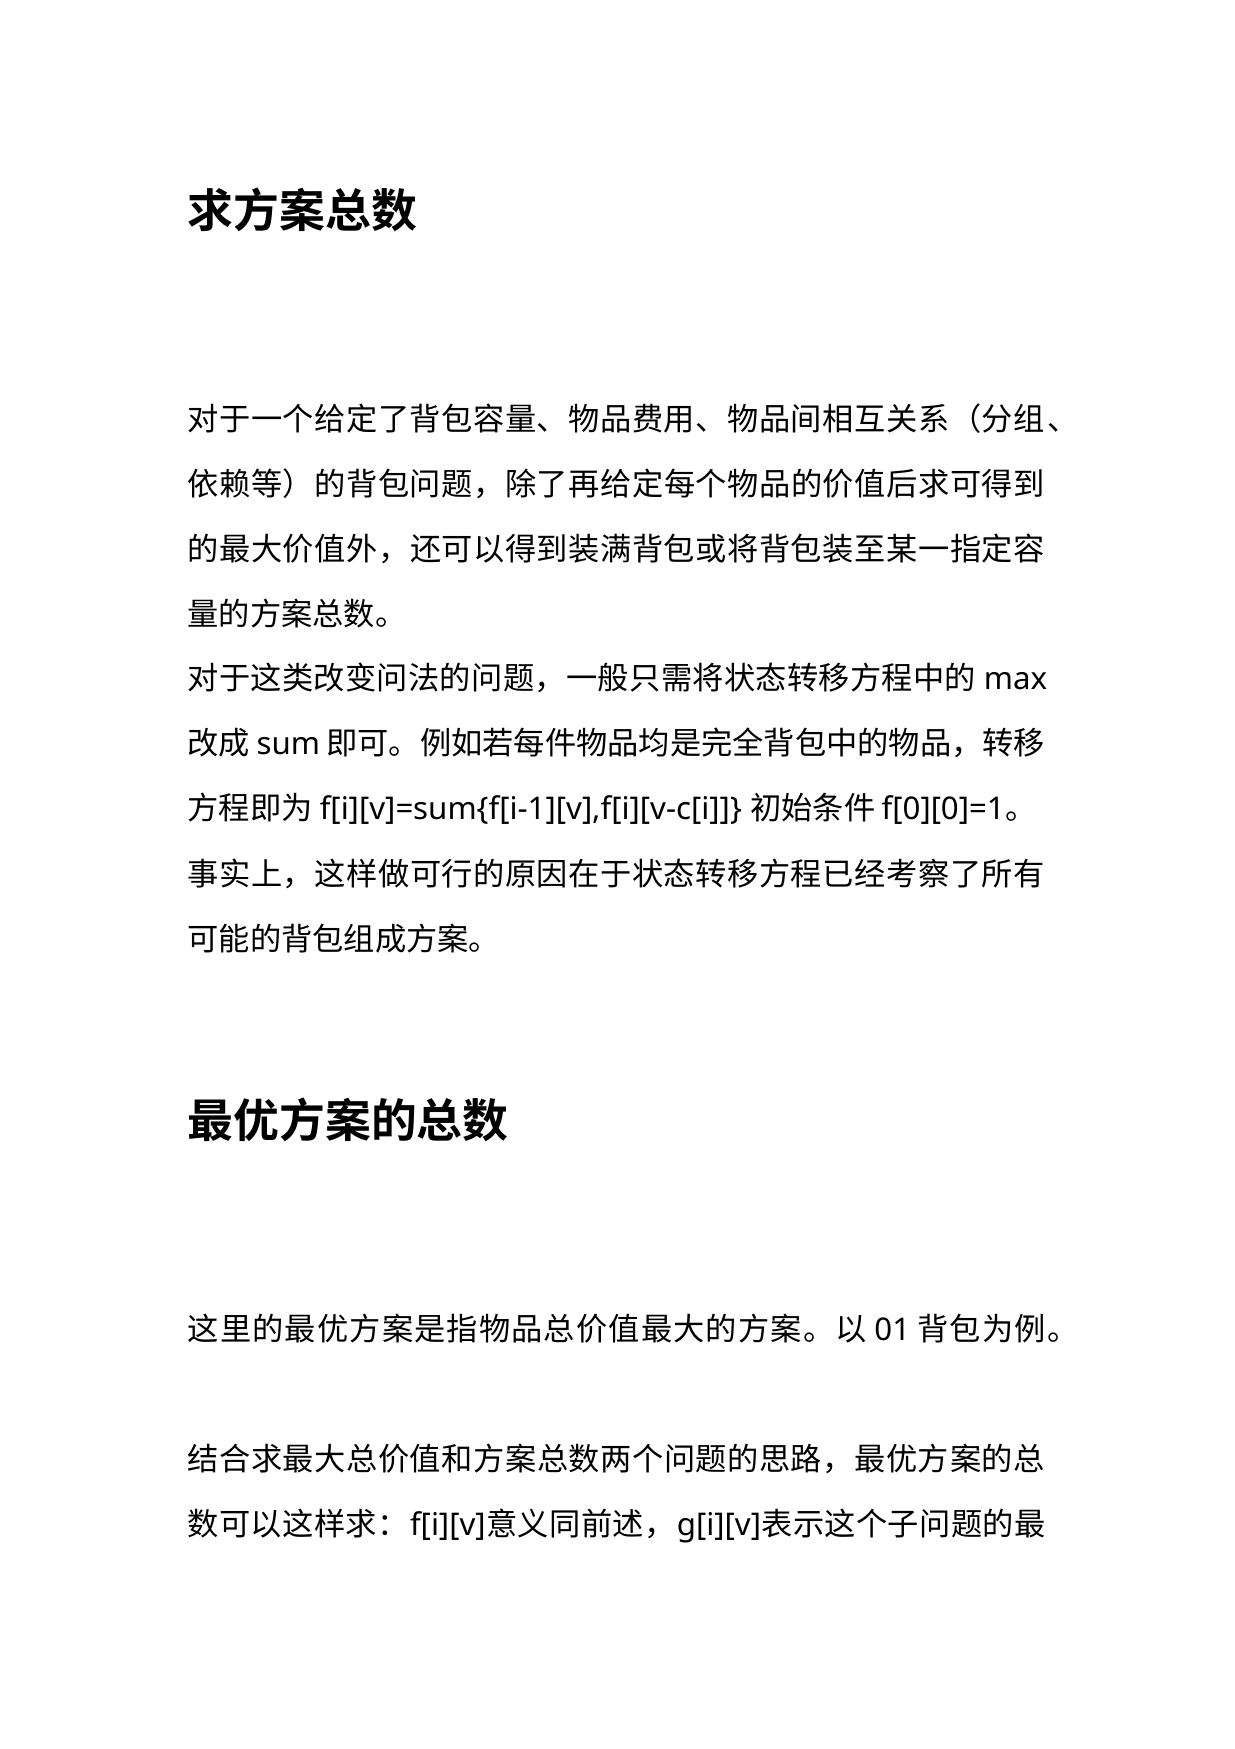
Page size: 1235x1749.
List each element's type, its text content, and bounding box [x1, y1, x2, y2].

text 事实上，这样做可行的原因在于状态转移方程已经考察了所有可能的背包组成方案。 [187, 839, 1047, 969]
text 对于这类改变问法的问题，一般只需将状态转移方程中的max改成sum即可。例如若每件物品均是完全背包中的物品，转移方程即为 f[i][v]=sum{f[i-1][v],f[i][v-c[i]]} 初始条件f[0][0]=1。 [187, 644, 1047, 839]
subtitle 最优方案的总数 [187, 1069, 1047, 1167]
text 对于一个给定了背包容量、物品费用、物品间相互关系（分组、依赖等）的背包问题，除了再给定每个物品的价值后求可得到的最大价值外，还可以得到装满背包或将背包装至某一指定容量的方案总数。 [187, 384, 1047, 644]
subtitle 求方案总数 [187, 159, 1047, 257]
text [187, 1424, 1047, 1554]
text 这里的最优方案是指物品总价值最大的方案。以01背包为例。 [187, 1294, 1047, 1424]
